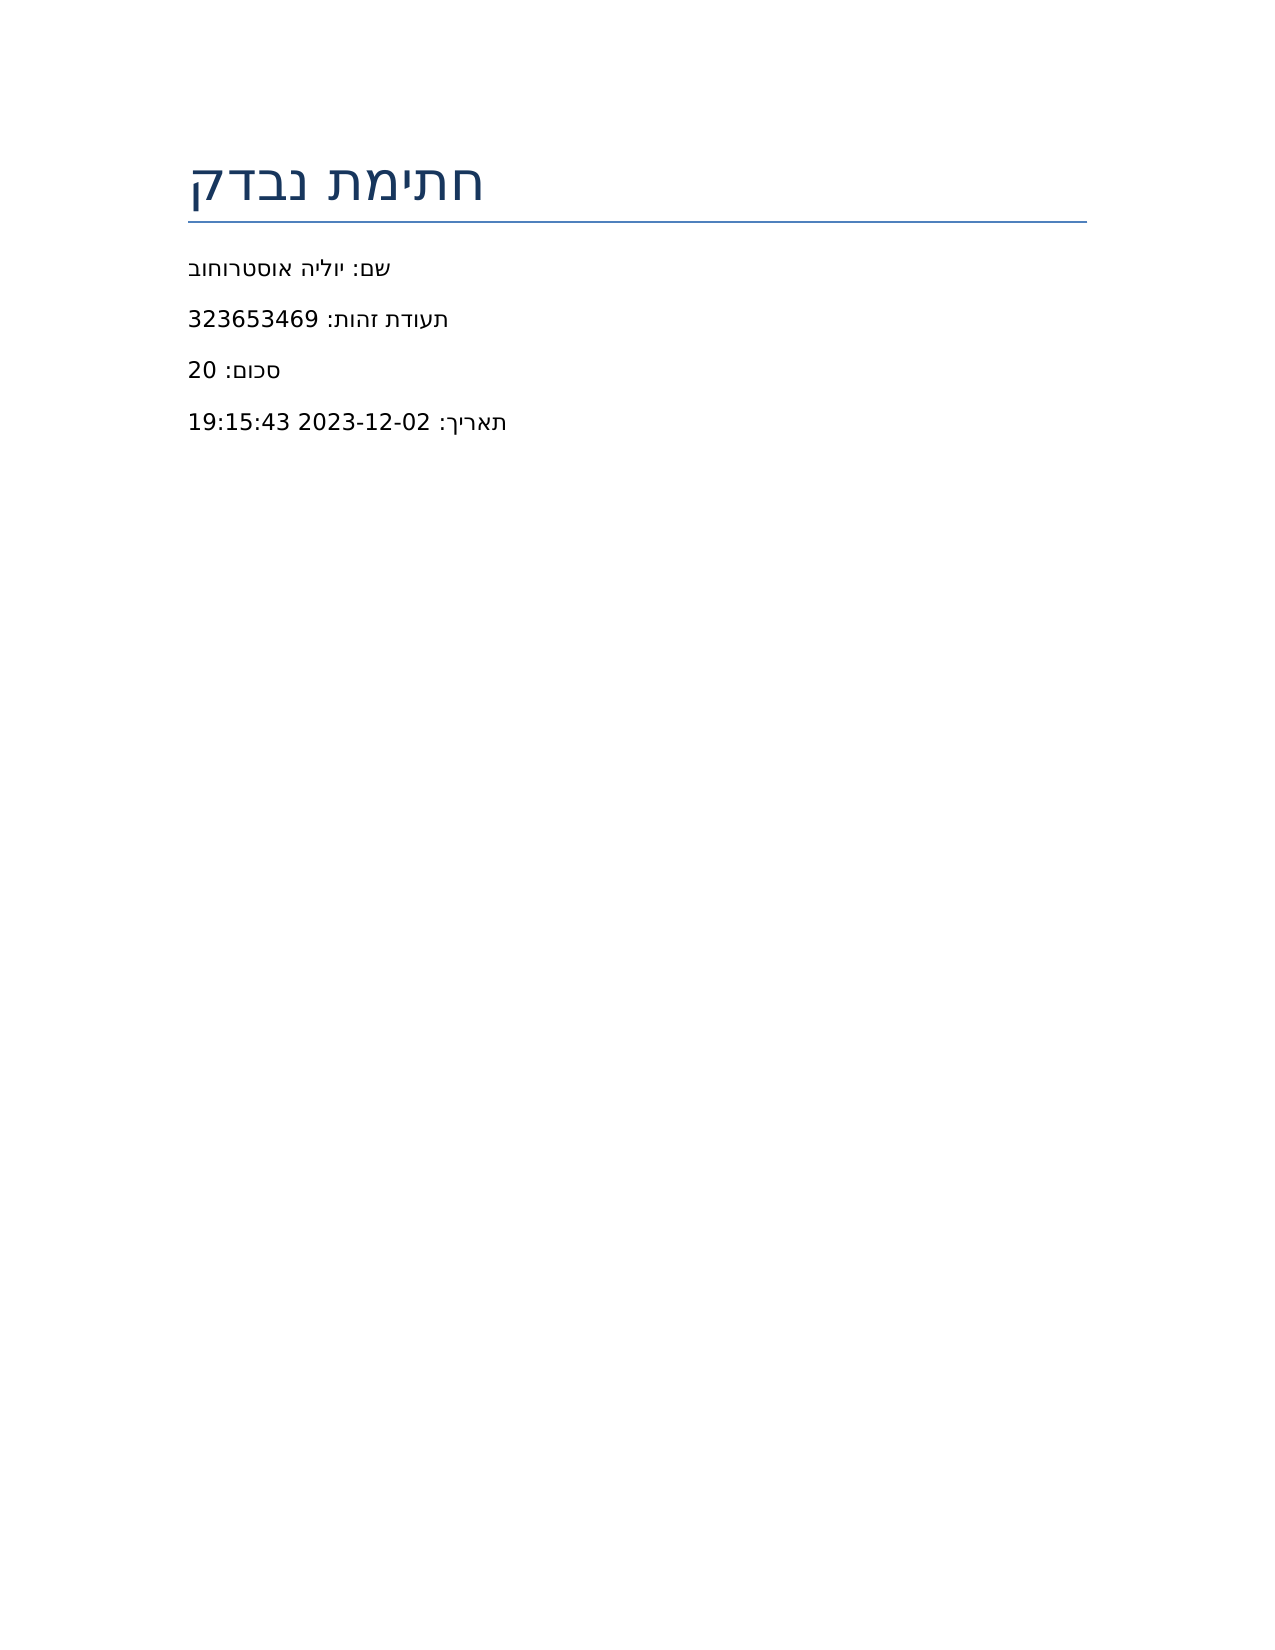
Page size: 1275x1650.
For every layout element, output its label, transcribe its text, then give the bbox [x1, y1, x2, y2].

text סכום: 20 [187, 358, 1087, 384]
text תעודת זהות: 323653469 [187, 306, 1087, 333]
text תאריך: 2023-12-02 19:15:43 [187, 409, 1087, 436]
text שם: יוליה אוסטרוחוב [187, 255, 1087, 281]
title חתימת נבדק [187, 150, 1087, 223]
